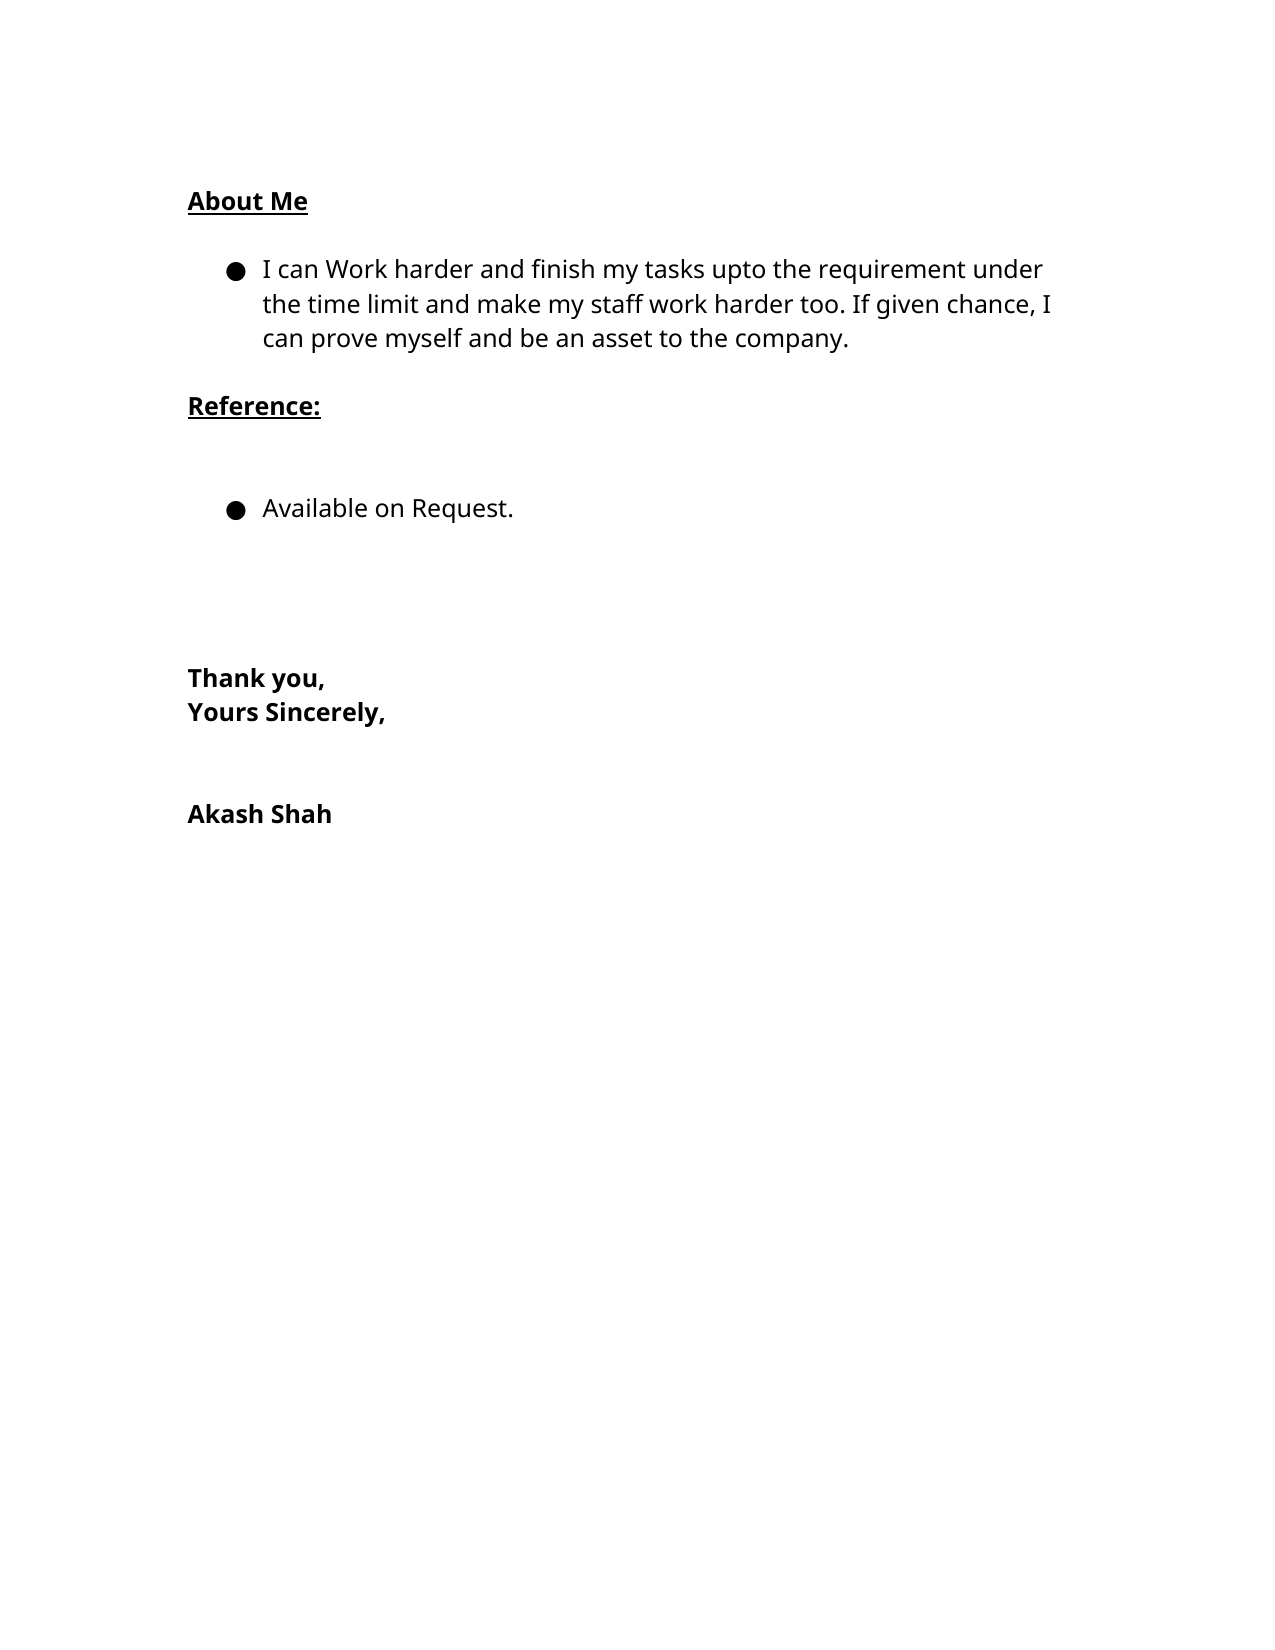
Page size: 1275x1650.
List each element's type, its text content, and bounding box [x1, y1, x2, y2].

text About Me [187, 184, 1087, 218]
text ● Available on Request. [225, 491, 1087, 525]
text Reference: [187, 388, 1087, 422]
text ● I can Work harder and finish my tasks upto the requirement under the time limit and make my staff work harder too. If given chance, I can prove myself and be an asset to the company. [225, 252, 1087, 354]
text Akash Shah [187, 797, 1087, 831]
text Yours Sincerely, [187, 695, 1087, 729]
text Thank you, [187, 661, 1087, 695]
